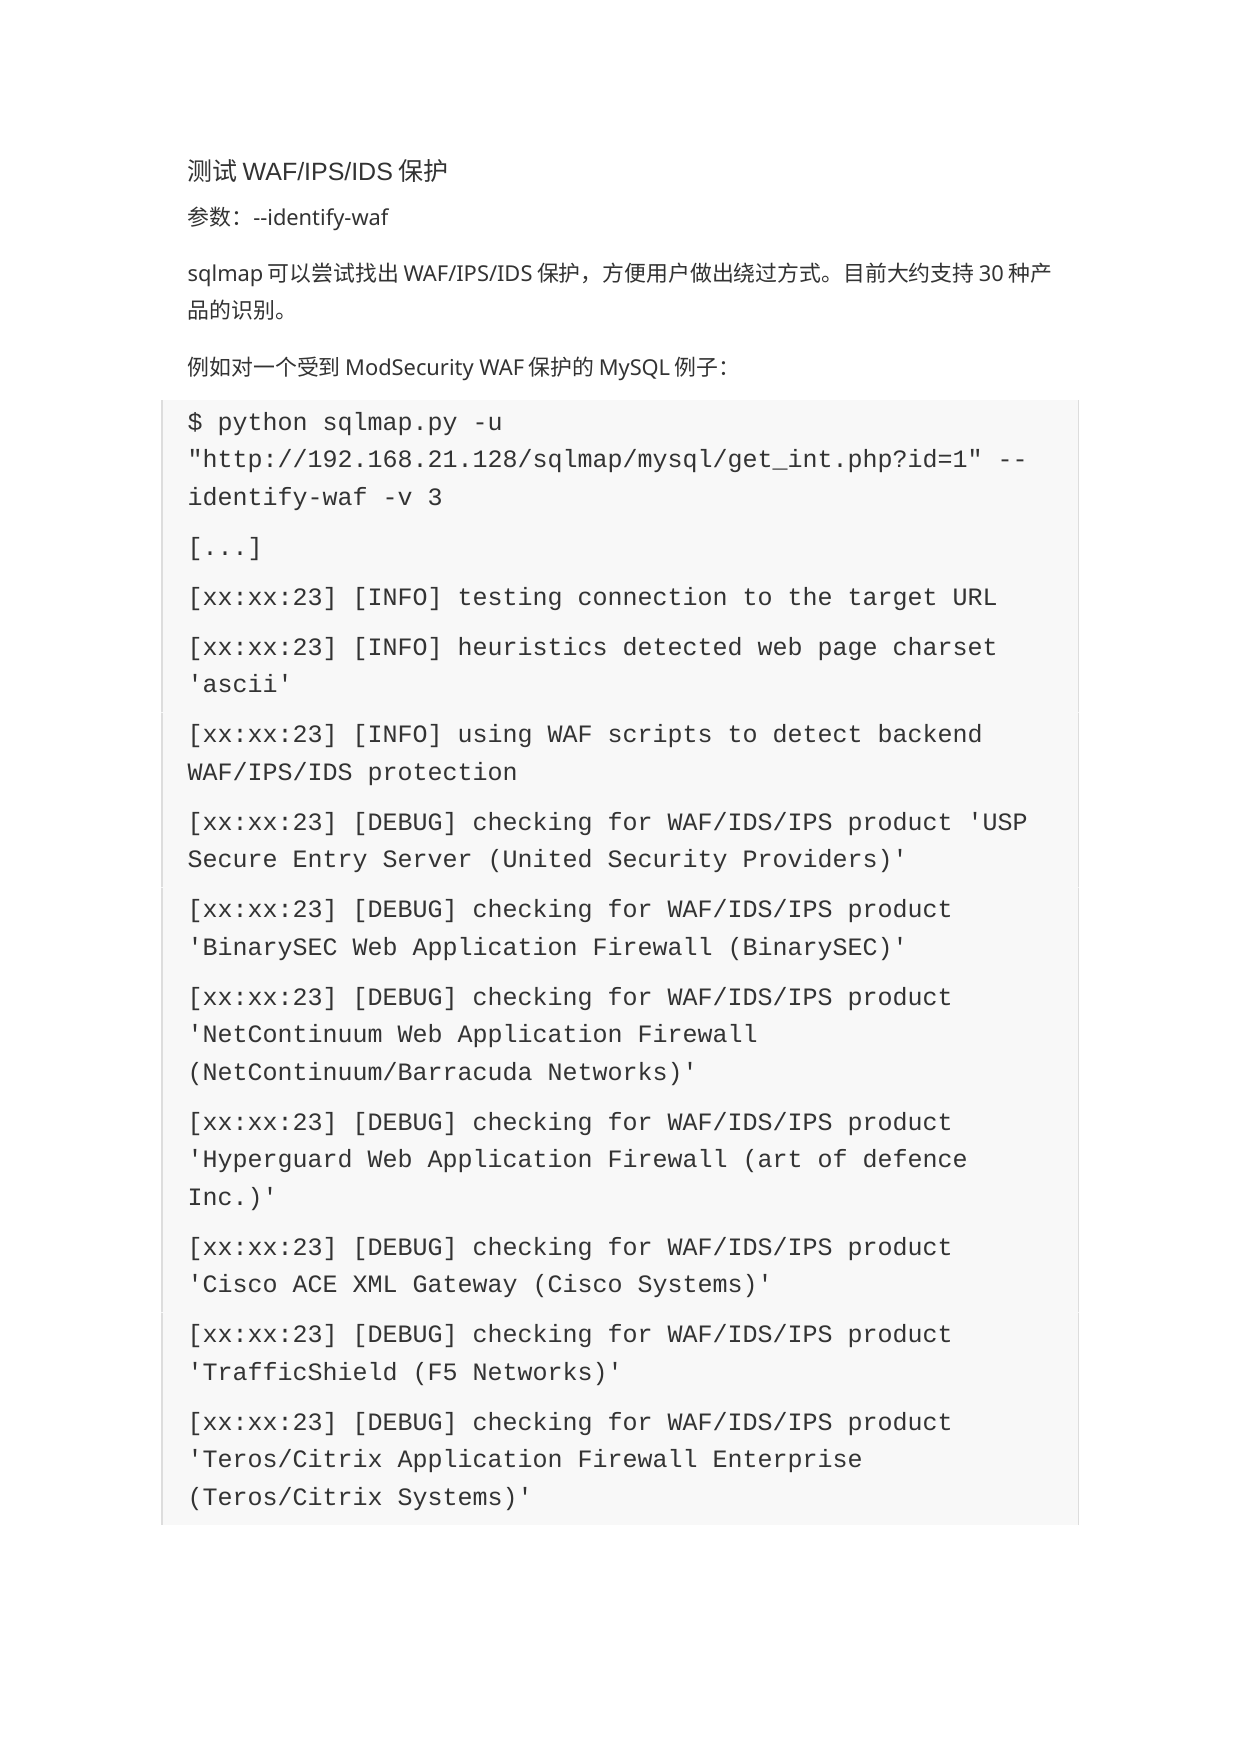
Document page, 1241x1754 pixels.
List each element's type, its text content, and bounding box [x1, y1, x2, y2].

subtitle 测试WAF/IPS/IDS保护 [181, 150, 1059, 194]
text 例如对一个受到ModSecurity WAF保护的MySQL例子： [181, 344, 1059, 387]
text [xx:xx:23] [DEBUG] checking for WAF/IDS/IPS product 'Teros/Citrix Application Firewall Enterprise (Teros/Citrix Systems)' [163, 1400, 1078, 1525]
text [xx:xx:23] [INFO] heuristics detected web page charset 'ascii' [163, 625, 1078, 712]
text [xx:xx:23] [DEBUG] checking for WAF/IDS/IPS product 'TrafficShield (F5 Networks)' [162, 1312, 1078, 1400]
text [xx:xx:23] [DEBUG] checking for WAF/IDS/IPS product 'Cisco ACE XML Gateway (Cisco Systems)' [163, 1225, 1078, 1312]
text [xx:xx:23] [DEBUG] checking for WAF/IDS/IPS product 'BinarySEC Web Application Firewall (BinarySEC)' [162, 887, 1078, 975]
text sqlmap可以尝试找出WAF/IPS/IDS保护，方便用户做出绕过方式。目前大约支持30种产品的识别。 [181, 250, 1059, 331]
text [xx:xx:23] [DEBUG] checking for WAF/IDS/IPS product 'Hyperguard Web Application Firewall (art of defence Inc.)' [163, 1100, 1078, 1225]
text [xx:xx:23] [INFO] testing connection to the target URL [163, 575, 1078, 625]
text [xx:xx:23] [DEBUG] checking for WAF/IDS/IPS product 'NetContinuum Web Application Firewall (NetContinuum/Barracuda Networks)' [163, 975, 1078, 1100]
text [xx:xx:23] [DEBUG] checking for WAF/IDS/IPS product 'USP Secure Entry Server (United Security Providers)' [163, 800, 1078, 887]
text $ python sqlmap.py -u "http://192.168.21.128/sqlmap/mysql/get_int.php?id=1" --identify-waf -v 3 [163, 400, 1078, 525]
text 参数：--identify-waf [181, 194, 1059, 237]
text [...] [163, 525, 1078, 575]
text [xx:xx:23] [INFO] using WAF scripts to detect backend WAF/IPS/IDS protection [162, 712, 1078, 800]
